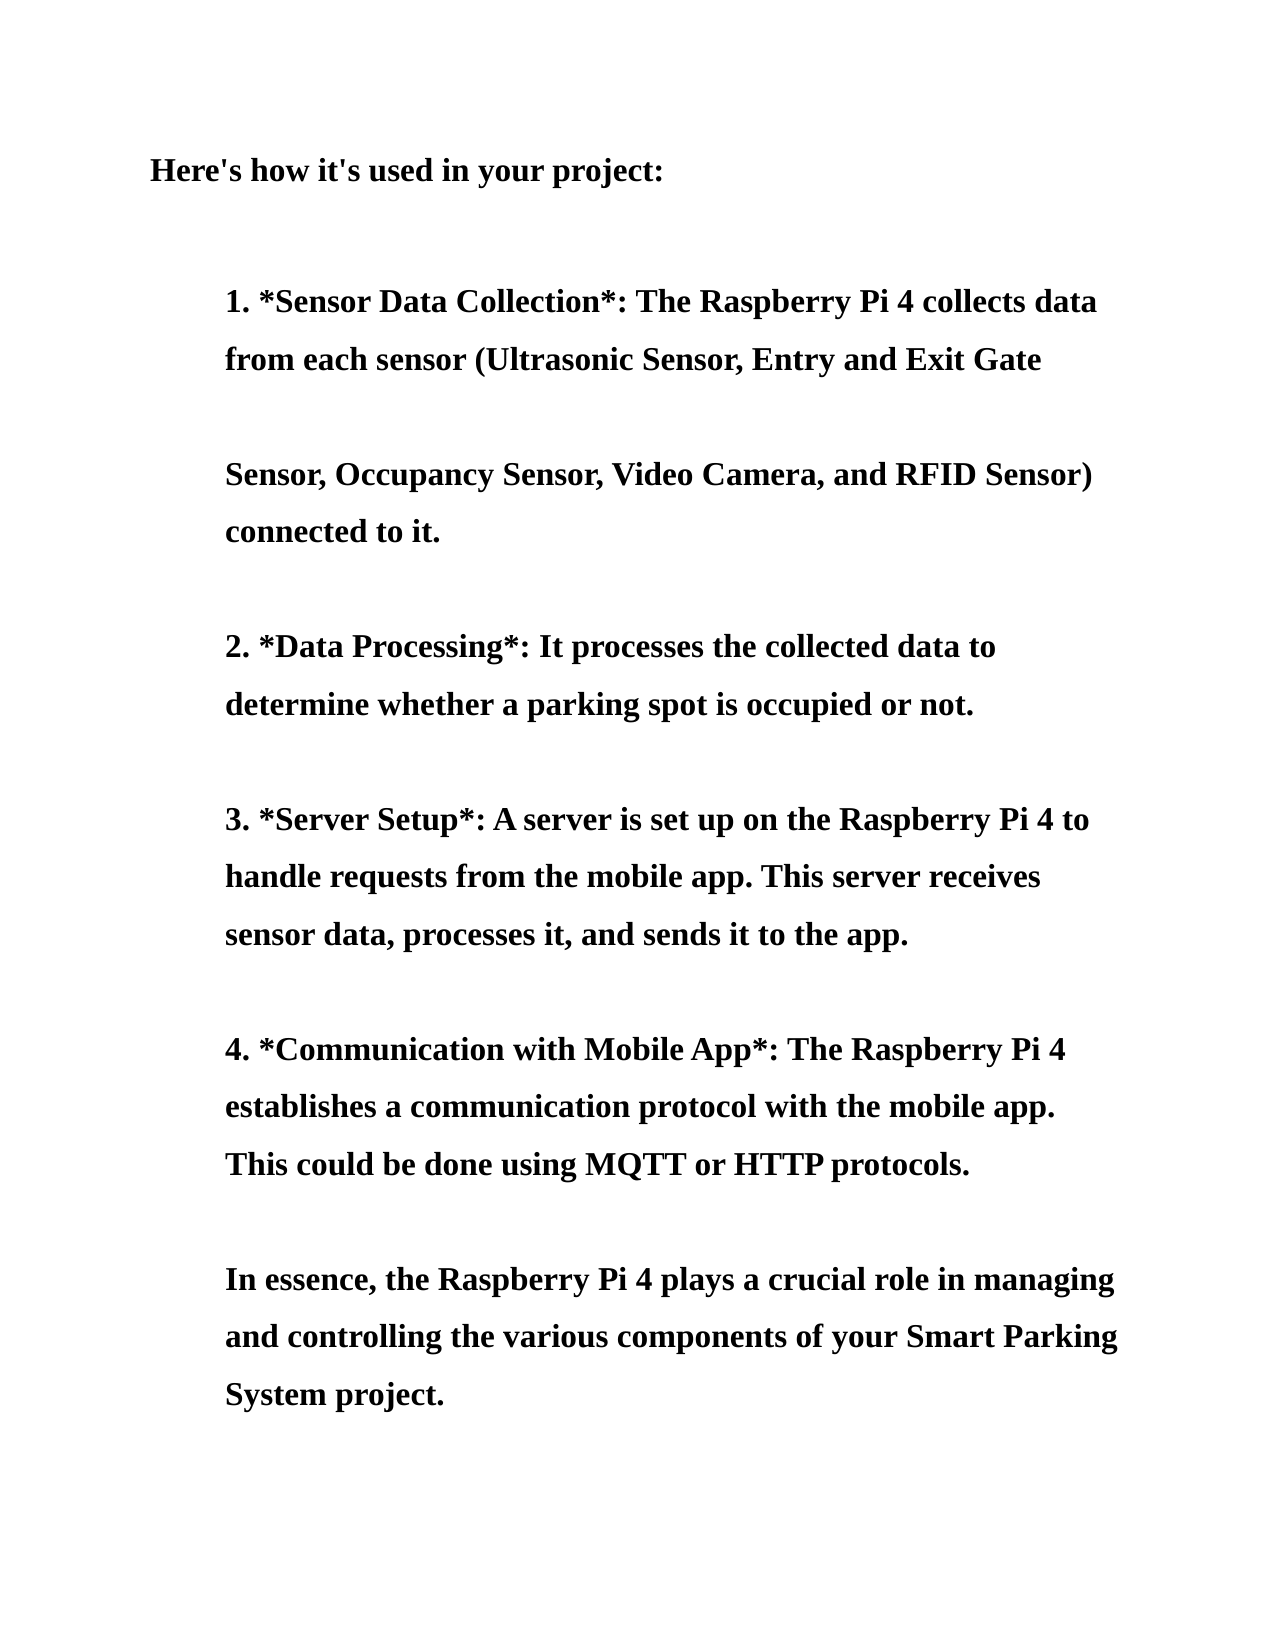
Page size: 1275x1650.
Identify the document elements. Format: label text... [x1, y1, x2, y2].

list 2. *Data Processing*: It processes the collected data to determine whether a parking spot is occupied or not. [225, 816, 1125, 912]
list Sensor, Occupancy Sensor, Video Camera, and RFID Sensor) connected to it. [225, 643, 1125, 739]
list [262, 150, 1125, 246]
list 4. *Communication with Mobile App*: The Raspberry Pi 4 establishes a communication protocol with the mobile app. This could be done using MQTT or HTTP protocols. [225, 1218, 1125, 1372]
list 3. *Server Setup*: A server is set up on the Raspberry Pi 4 to handle requests from the mobile app. This server receives sensor data, processes it, and sends it to the app. [225, 988, 1125, 1142]
list 1. *Sensor Data Collection*: The Raspberry Pi 4 collects data from each sensor (Ultrasonic Sensor, Entry and Exit Gate [225, 471, 1125, 567]
text Here's how it's used in your project: [150, 339, 1125, 377]
